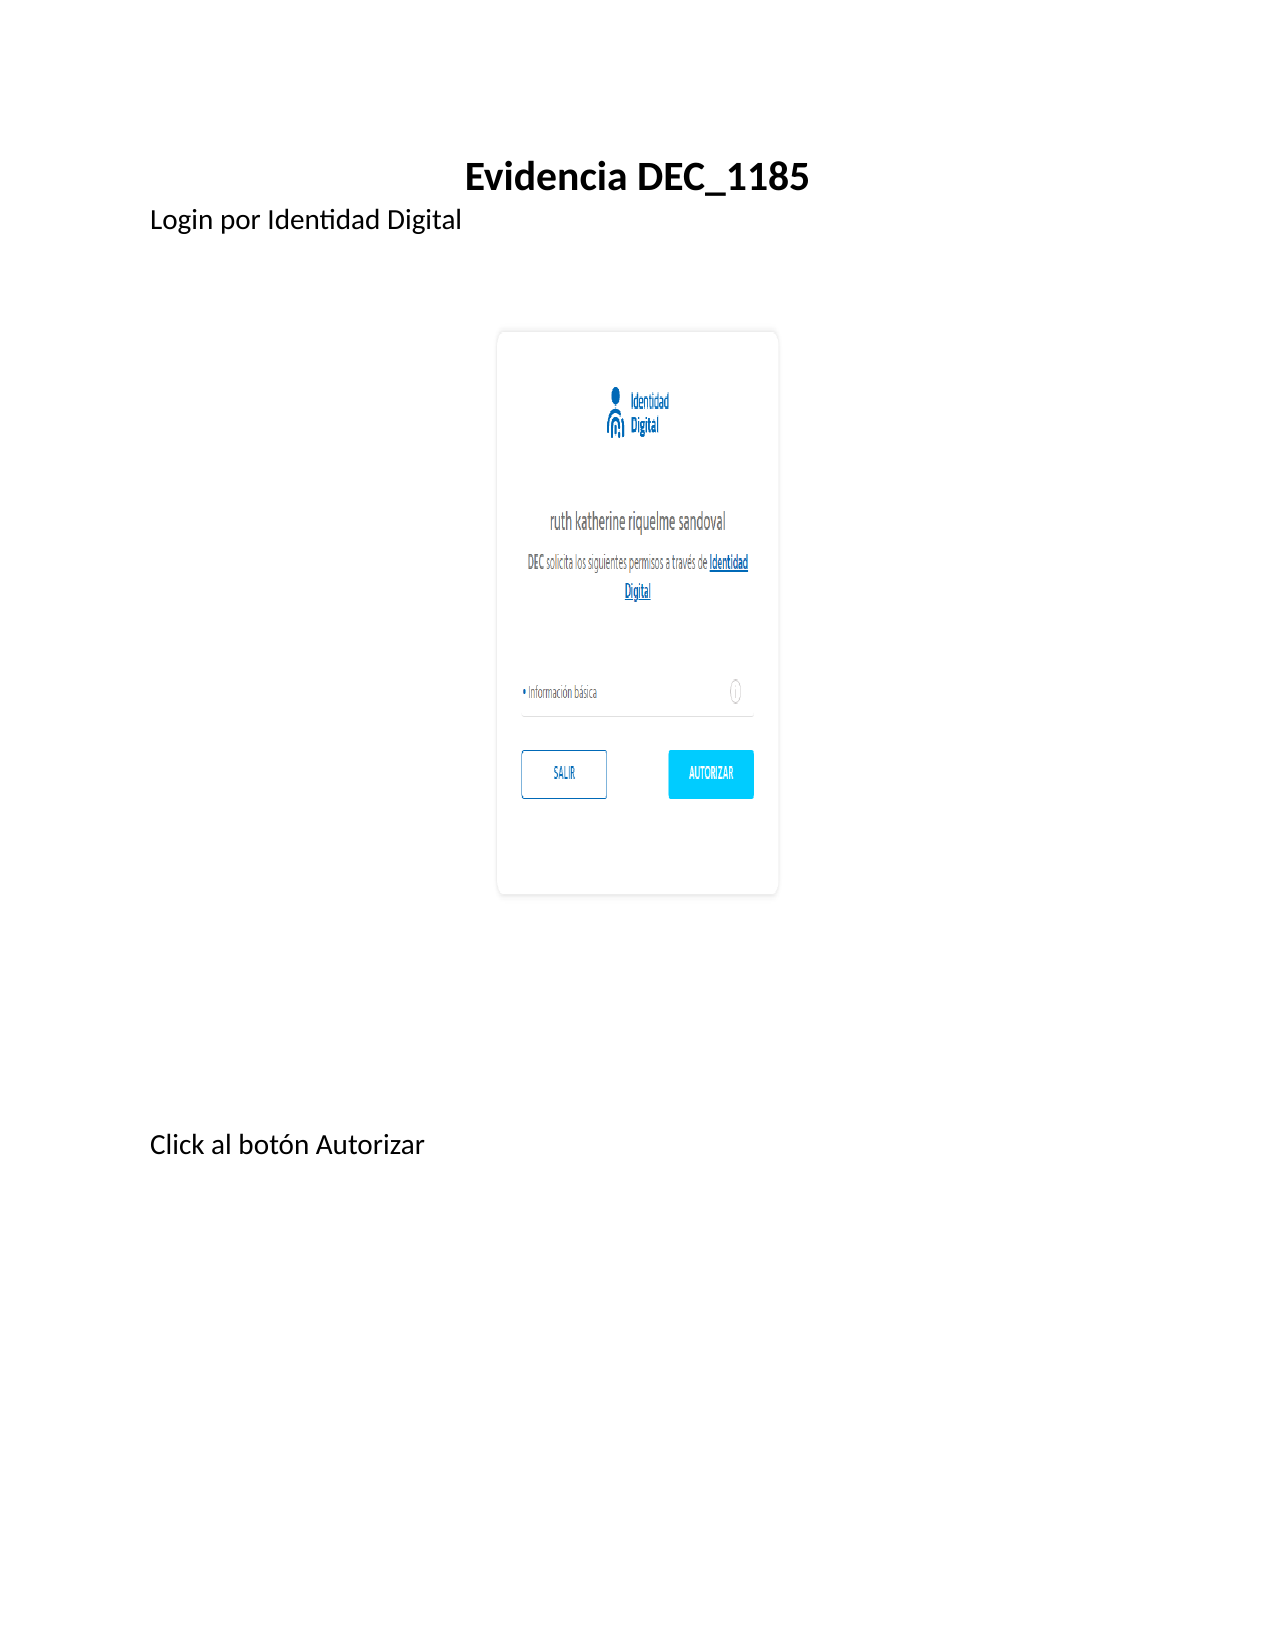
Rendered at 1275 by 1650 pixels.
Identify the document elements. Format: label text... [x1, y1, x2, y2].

picture [220, 314, 1055, 1148]
text Login por Identidad Digital [150, 207, 1125, 246]
text Click al botón Autorizar [150, 1148, 1125, 1188]
text Evidencia DEC_1185 [150, 150, 1125, 207]
